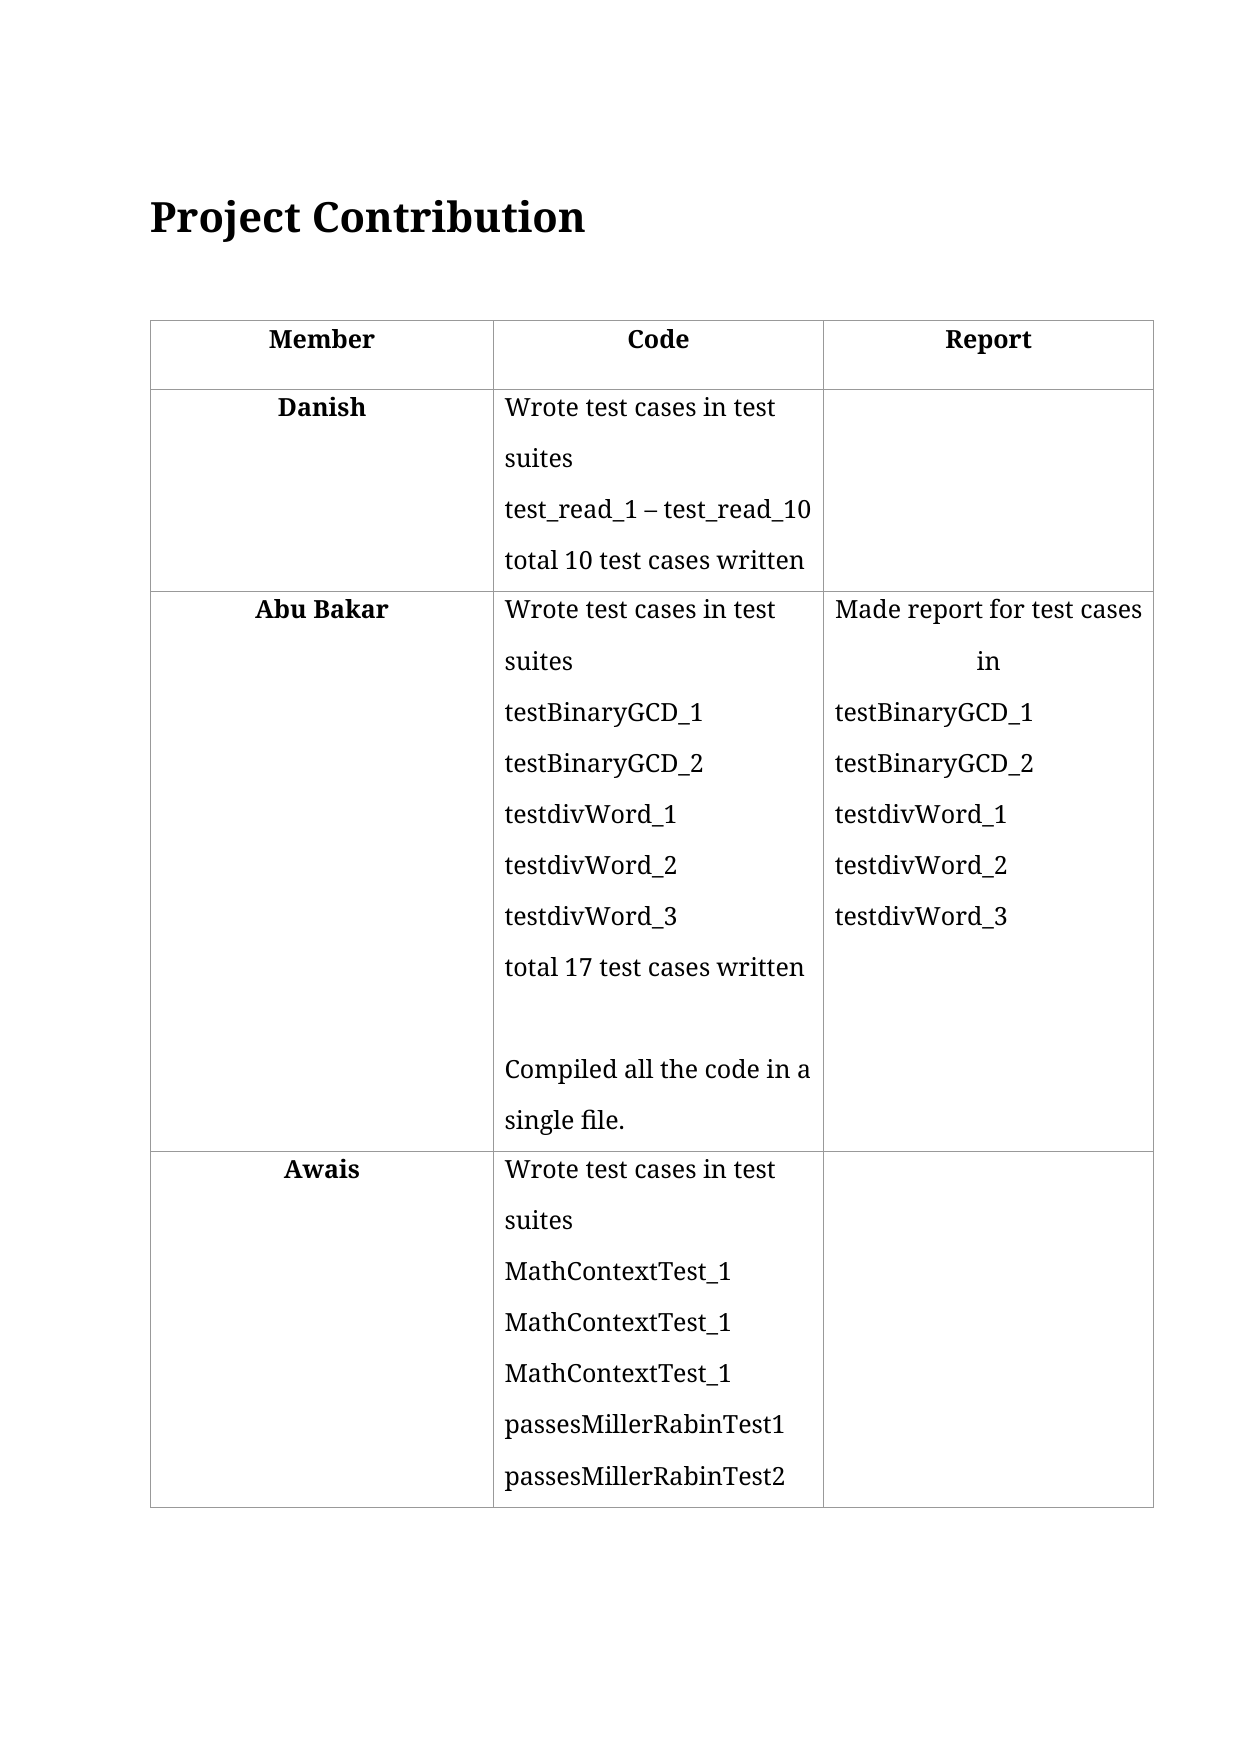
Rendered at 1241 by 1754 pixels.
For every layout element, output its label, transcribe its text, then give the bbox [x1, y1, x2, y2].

table_cell [824, 390, 1153, 591]
table_cell Abu Bakar [151, 592, 493, 1151]
table_cell Awais [151, 1152, 493, 1507]
table_cell Wrote test cases in test suites testBinaryGCD_1 testBinaryGCD_2 testdivWord_1 testdivWord_2 testdivWord_3 total 17 test cases written Compiled all the code in a single file. [494, 592, 823, 1151]
table_cell [824, 1152, 1153, 1507]
table_cell Danish [151, 390, 493, 591]
table_header Code [494, 321, 823, 389]
table_header Report [824, 321, 1153, 389]
subtitle Project Contribution [150, 187, 891, 244]
table_header Member [151, 321, 493, 389]
table_cell Wrote test cases in test suites test_read_1 – test_read_10 total 10 test cases written [494, 390, 823, 591]
table_cell Made report for test cases in testBinaryGCD_1 testBinaryGCD_2 testdivWord_1 testdivWord_2 testdivWord_3 [824, 592, 1153, 1151]
